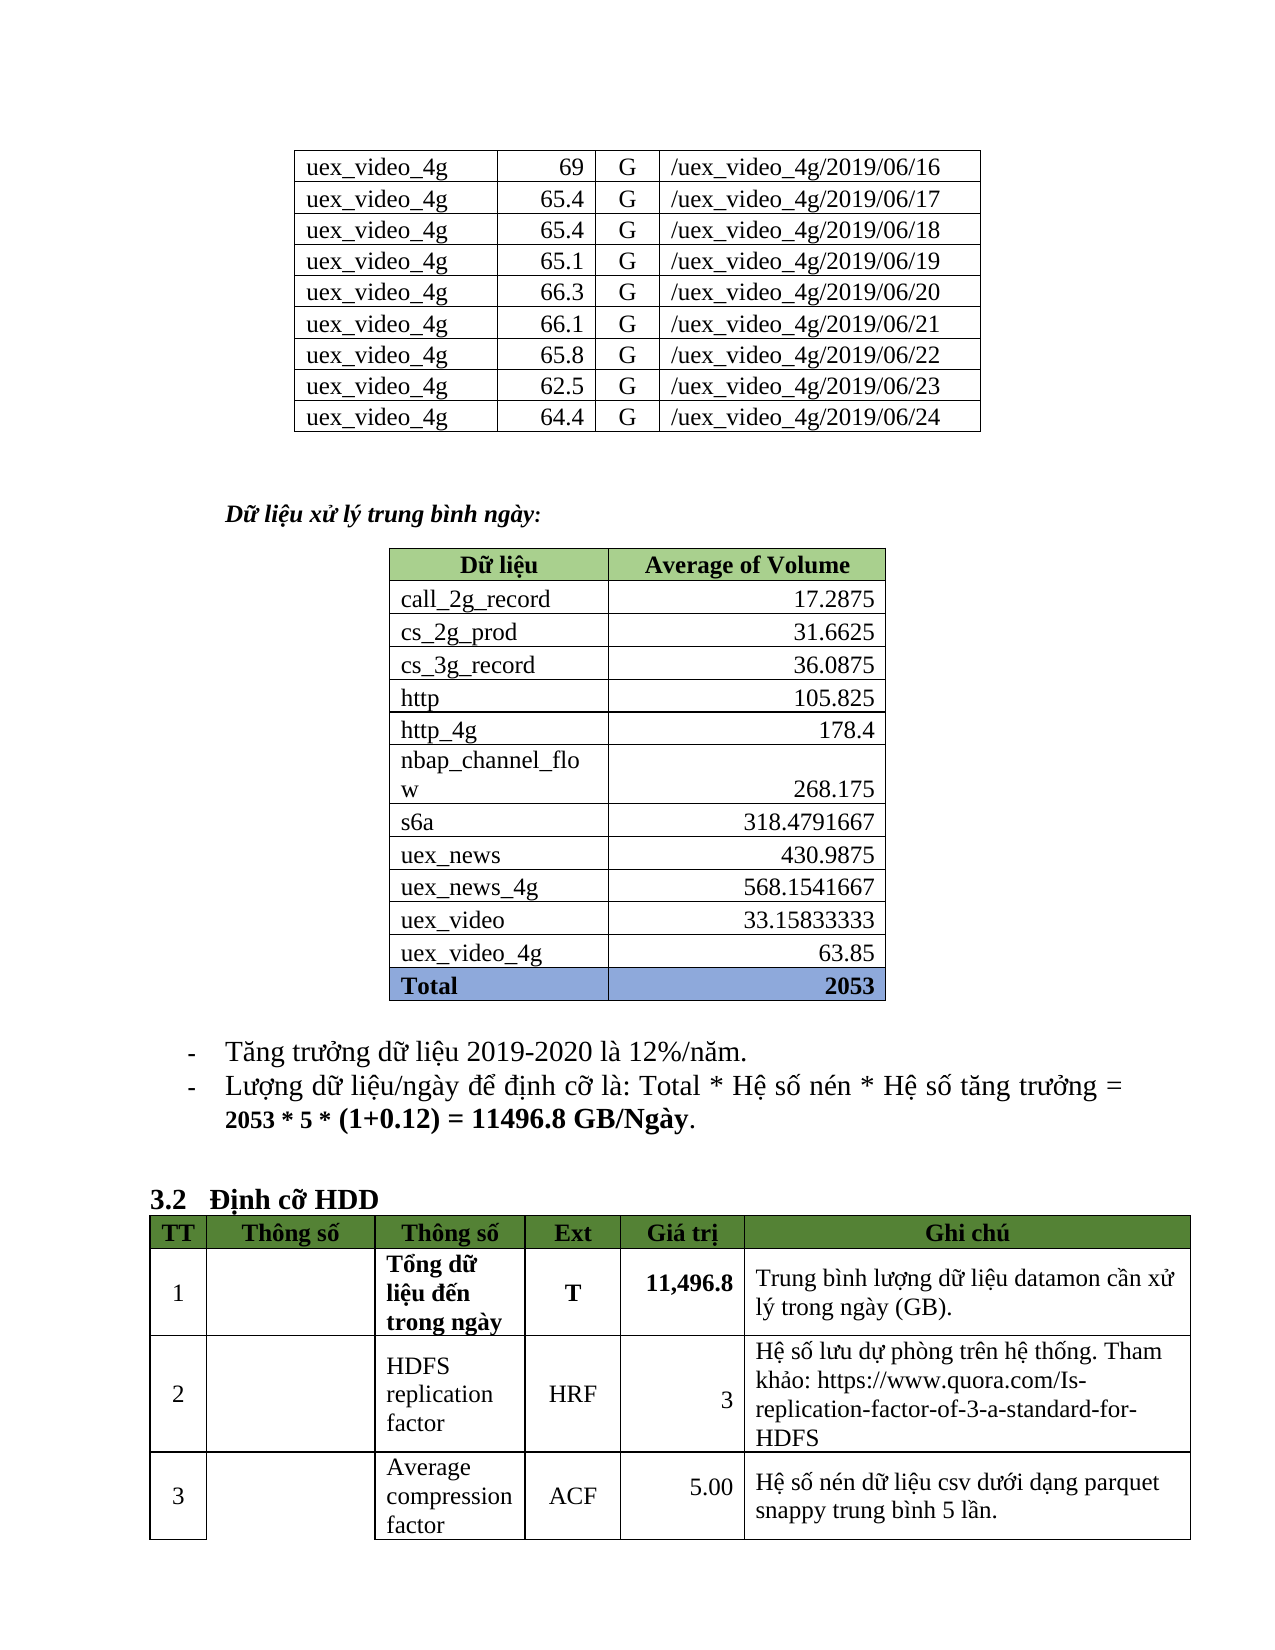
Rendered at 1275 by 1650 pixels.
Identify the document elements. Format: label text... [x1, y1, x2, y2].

table_cell uex_video_4g [295, 276, 497, 306]
table_cell [207, 1336, 374, 1451]
table_cell G [596, 339, 659, 369]
table_cell 64.4 [498, 401, 595, 431]
table_cell uex_news_4g [390, 870, 608, 901]
table_cell T [526, 1249, 620, 1335]
table_cell 5.00 [621, 1453, 744, 1539]
table_cell uex_video_4g [390, 935, 608, 967]
table_cell 31.6625 [609, 614, 885, 646]
table_cell http_4g [390, 713, 608, 744]
table_cell 11,496.8 [621, 1249, 744, 1335]
table_cell Hệ số nén dữ liệu csv dưới dạng parquet snappy trung bình 5 lần. [745, 1453, 1190, 1539]
text Dữ liệu xử lý trung bình ngày: [150, 499, 1125, 528]
table_cell G [596, 401, 659, 431]
table_cell 36.0875 [609, 647, 885, 679]
table_cell 3 [621, 1336, 744, 1451]
table_cell G [596, 276, 659, 306]
table_cell 268.175 [609, 745, 885, 803]
table_header Thông số [207, 1216, 374, 1248]
table_cell 105.825 [609, 680, 885, 711]
table_cell /uex_video_4g/2019/06/23 [660, 370, 980, 400]
table_cell 17.2875 [609, 581, 885, 613]
table_cell Average compression factor [376, 1453, 524, 1539]
table_cell uex_video_4g [295, 370, 497, 400]
table_cell s6a [390, 804, 608, 836]
table_cell 65.4 [498, 214, 595, 244]
table_cell 65.4 [498, 182, 595, 212]
table_header TT [151, 1216, 206, 1248]
text Định cỡ HDD [150, 1182, 1125, 1215]
table_cell /uex_video_4g/2019/06/18 [660, 214, 980, 244]
table_cell Total [390, 968, 608, 1000]
table_cell uex_video_4g [295, 214, 497, 244]
table_cell Trung bình lượng dữ liệu datamon cần xử lý trong ngày (GB). [745, 1249, 1190, 1335]
table_cell 65.8 [498, 339, 595, 369]
table_cell [207, 1453, 374, 1539]
table_cell cs_2g_prod [390, 614, 608, 646]
table_header Thông số [376, 1216, 524, 1248]
table_cell 69 [498, 151, 595, 181]
table_cell Hệ số lưu dự phòng trên hệ thống. Tham khảo: https://www.quora.com/Is-replication-factor-of-3-a-standard-for-HDFS [745, 1336, 1190, 1451]
table_cell G [596, 370, 659, 400]
table_cell /uex_video_4g/2019/06/22 [660, 339, 980, 369]
table_cell 66.1 [498, 307, 595, 337]
table_cell /uex_video_4g/2019/06/16 [660, 151, 980, 181]
list Lượng dữ liệu/ngày để định cỡ là: Total * Hệ số nén * Hệ số tăng trưởng = 2053 * 5 * (1+0.12) = 11496.8 GB/Ngày. [187, 1068, 1125, 1135]
table_cell /uex_video_4g/2019/06/19 [660, 245, 980, 275]
table_cell /uex_video_4g/2019/06/17 [660, 182, 980, 212]
table_cell /uex_video_4g/2019/06/21 [660, 307, 980, 337]
table_cell 318.4791667 [609, 804, 885, 836]
table_cell call_2g_record [390, 581, 608, 613]
table_cell G [596, 214, 659, 244]
table_cell 1 [151, 1249, 206, 1335]
table_cell nbap_channel_flow [390, 745, 608, 803]
table_cell HRF [526, 1336, 620, 1451]
table_cell 430.9875 [609, 837, 885, 868]
table_cell uex_video_4g [295, 339, 497, 369]
table_cell 178.4 [609, 713, 885, 744]
table_cell 63.85 [609, 935, 885, 967]
table_cell uex_video [390, 902, 608, 934]
table_cell uex_video_4g [295, 182, 497, 212]
table_cell http [390, 680, 608, 711]
list Tăng trưởng dữ liệu 2019-2020 là 12%/năm. [187, 1034, 1125, 1068]
table_cell /uex_video_4g/2019/06/24 [660, 401, 980, 431]
table_cell 2 [151, 1336, 206, 1451]
table_cell uex_video_4g [295, 401, 497, 431]
table_cell /uex_video_4g/2019/06/20 [660, 276, 980, 306]
table_cell HDFS replication factor [376, 1336, 524, 1451]
table_cell G [596, 307, 659, 337]
table_cell 62.5 [498, 370, 595, 400]
table_cell 65.1 [498, 245, 595, 275]
table_cell [207, 1249, 374, 1335]
table_header Dữ liệu [390, 549, 608, 580]
table_cell 3 [151, 1453, 206, 1539]
table_cell 33.15833333 [609, 902, 885, 934]
table_cell ACF [526, 1453, 620, 1539]
table_cell uex_video_4g [295, 307, 497, 337]
table_cell 568.1541667 [609, 870, 885, 901]
table_cell 2053 [609, 968, 885, 1000]
table_header Ext [526, 1216, 620, 1248]
table_cell 66.3 [498, 276, 595, 306]
table_cell cs_3g_record [390, 647, 608, 679]
table_cell G [596, 182, 659, 212]
table_cell uex_news [390, 837, 608, 868]
table_cell uex_video_4g [295, 151, 497, 181]
table_cell uex_video_4g [295, 245, 497, 275]
table_header Ghi chú [745, 1216, 1190, 1248]
table_header Average of Volume [609, 549, 885, 580]
table_header Giá trị [621, 1216, 744, 1248]
table_cell Tổng dữ liệu đến trong ngày [376, 1249, 524, 1335]
table_cell G [596, 151, 659, 181]
table_cell G [596, 245, 659, 275]
